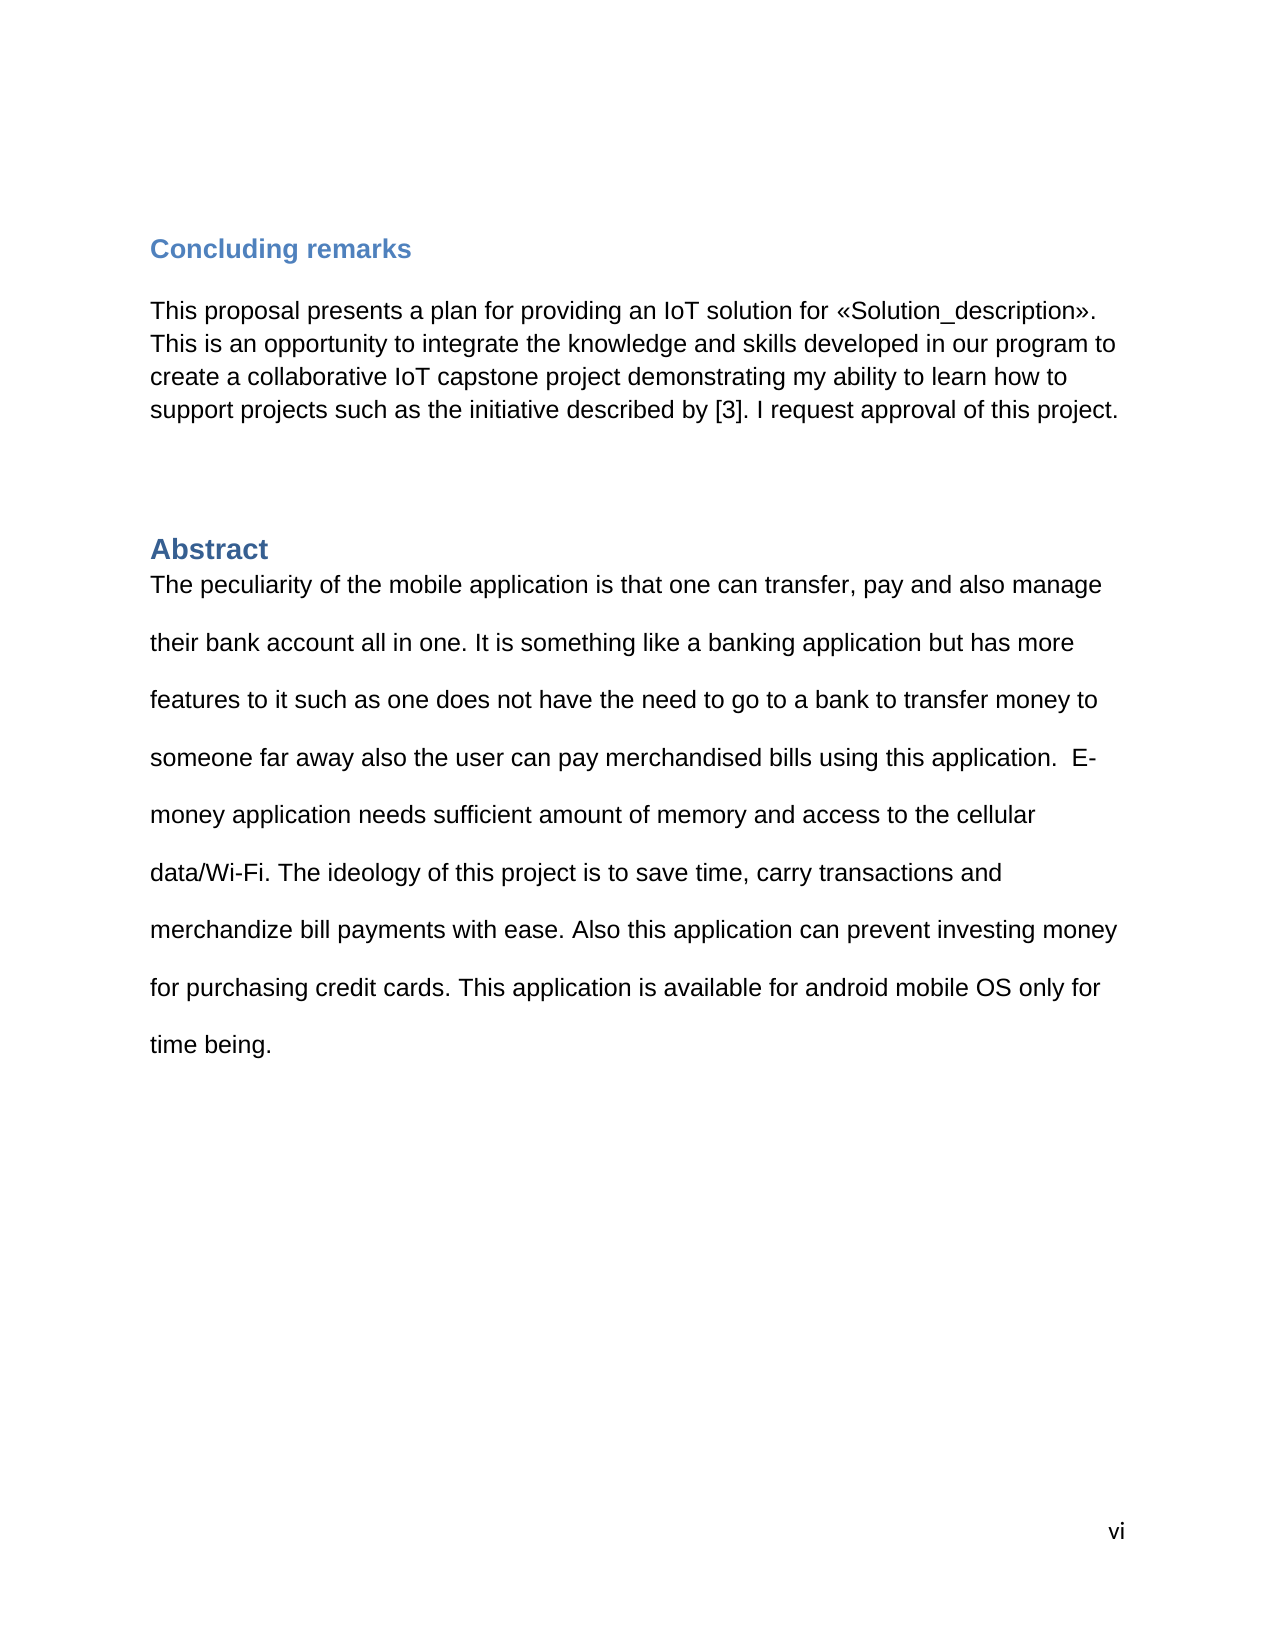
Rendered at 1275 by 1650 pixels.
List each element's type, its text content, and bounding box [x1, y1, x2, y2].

subtitle Concluding remarks [150, 233, 1125, 264]
subtitle Abstract [150, 532, 1125, 565]
text This proposal presents a plan for providing an IoT solution for «Solution_description». This is an opportunity to integrate the knowledge and skills developed in our program to create a collaborative IoT capstone project demonstrating my ability to learn how to support projects such as the initiative described by [3]. I request approval of this project. [150, 296, 1125, 424]
text The peculiarity of the mobile application is that one can transfer, pay and also manage their bank account all in one. It is something like a banking application but has more features to it such as one does not have the need to go to a bank to transfer money to someone far away also the user can pay merchandised bills using this application. E-money application needs sufficient amount of memory and access to the cellular data/Wi-Fi. The ideology of this project is to save time, carry transactions and merchandize bill payments with ease. Also this application can prevent investing money for purchasing credit cards. This application is available for android mobile OS only for time being. [150, 570, 1125, 1059]
